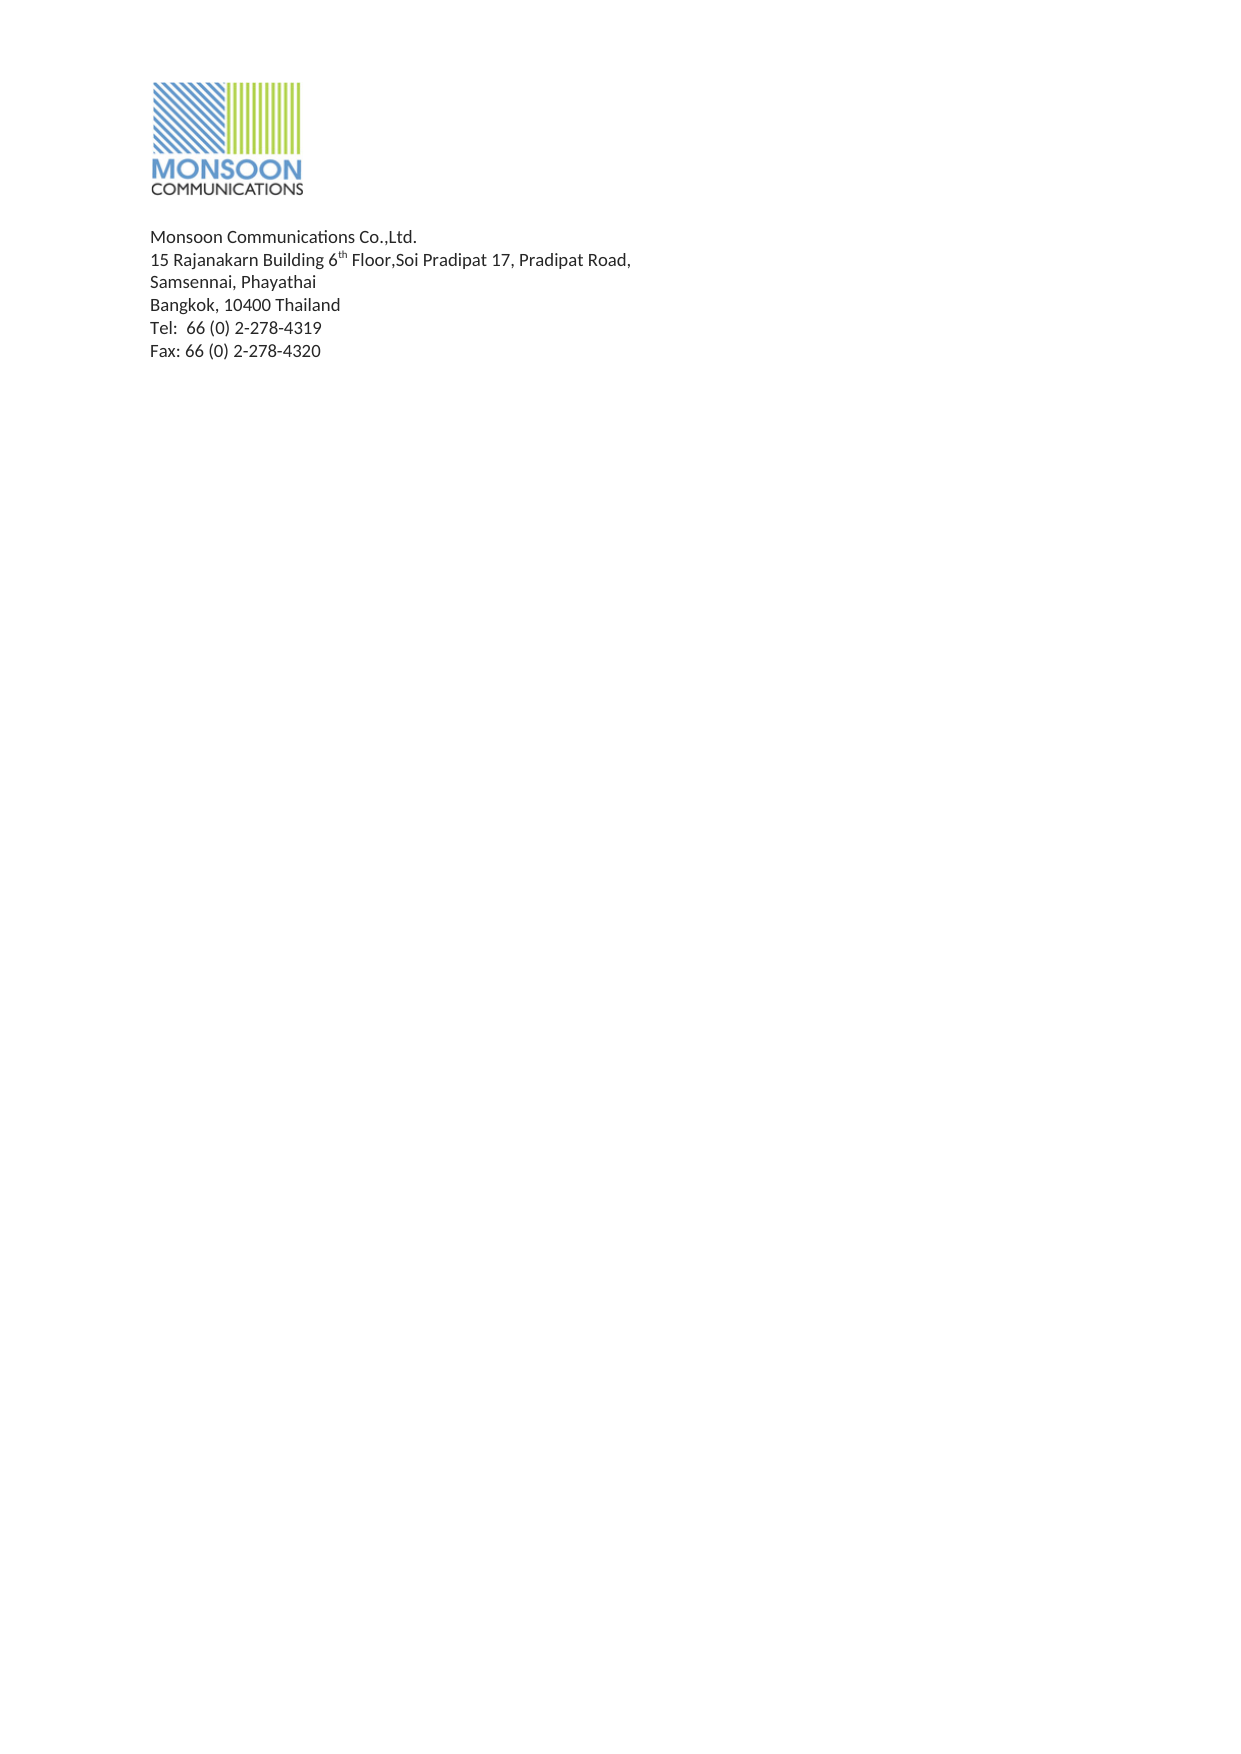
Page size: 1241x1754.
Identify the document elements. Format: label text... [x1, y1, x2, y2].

text Fax: 66 (0) 2-278-4320 [150, 339, 1087, 362]
text Bangkok, 10400 Thailand [150, 294, 1087, 317]
text Samsennai, Phayathai [150, 271, 1087, 294]
text Monsoon Communications Co.,Ltd. [150, 225, 1087, 248]
text Tel: 66 (0) 2-278-4319 [150, 317, 1087, 339]
text 15 Rajanakarn Building 6th Floor,Soi Pradipat 17, Pradipat Road, [150, 248, 1087, 271]
picture [151, 82, 304, 197]
